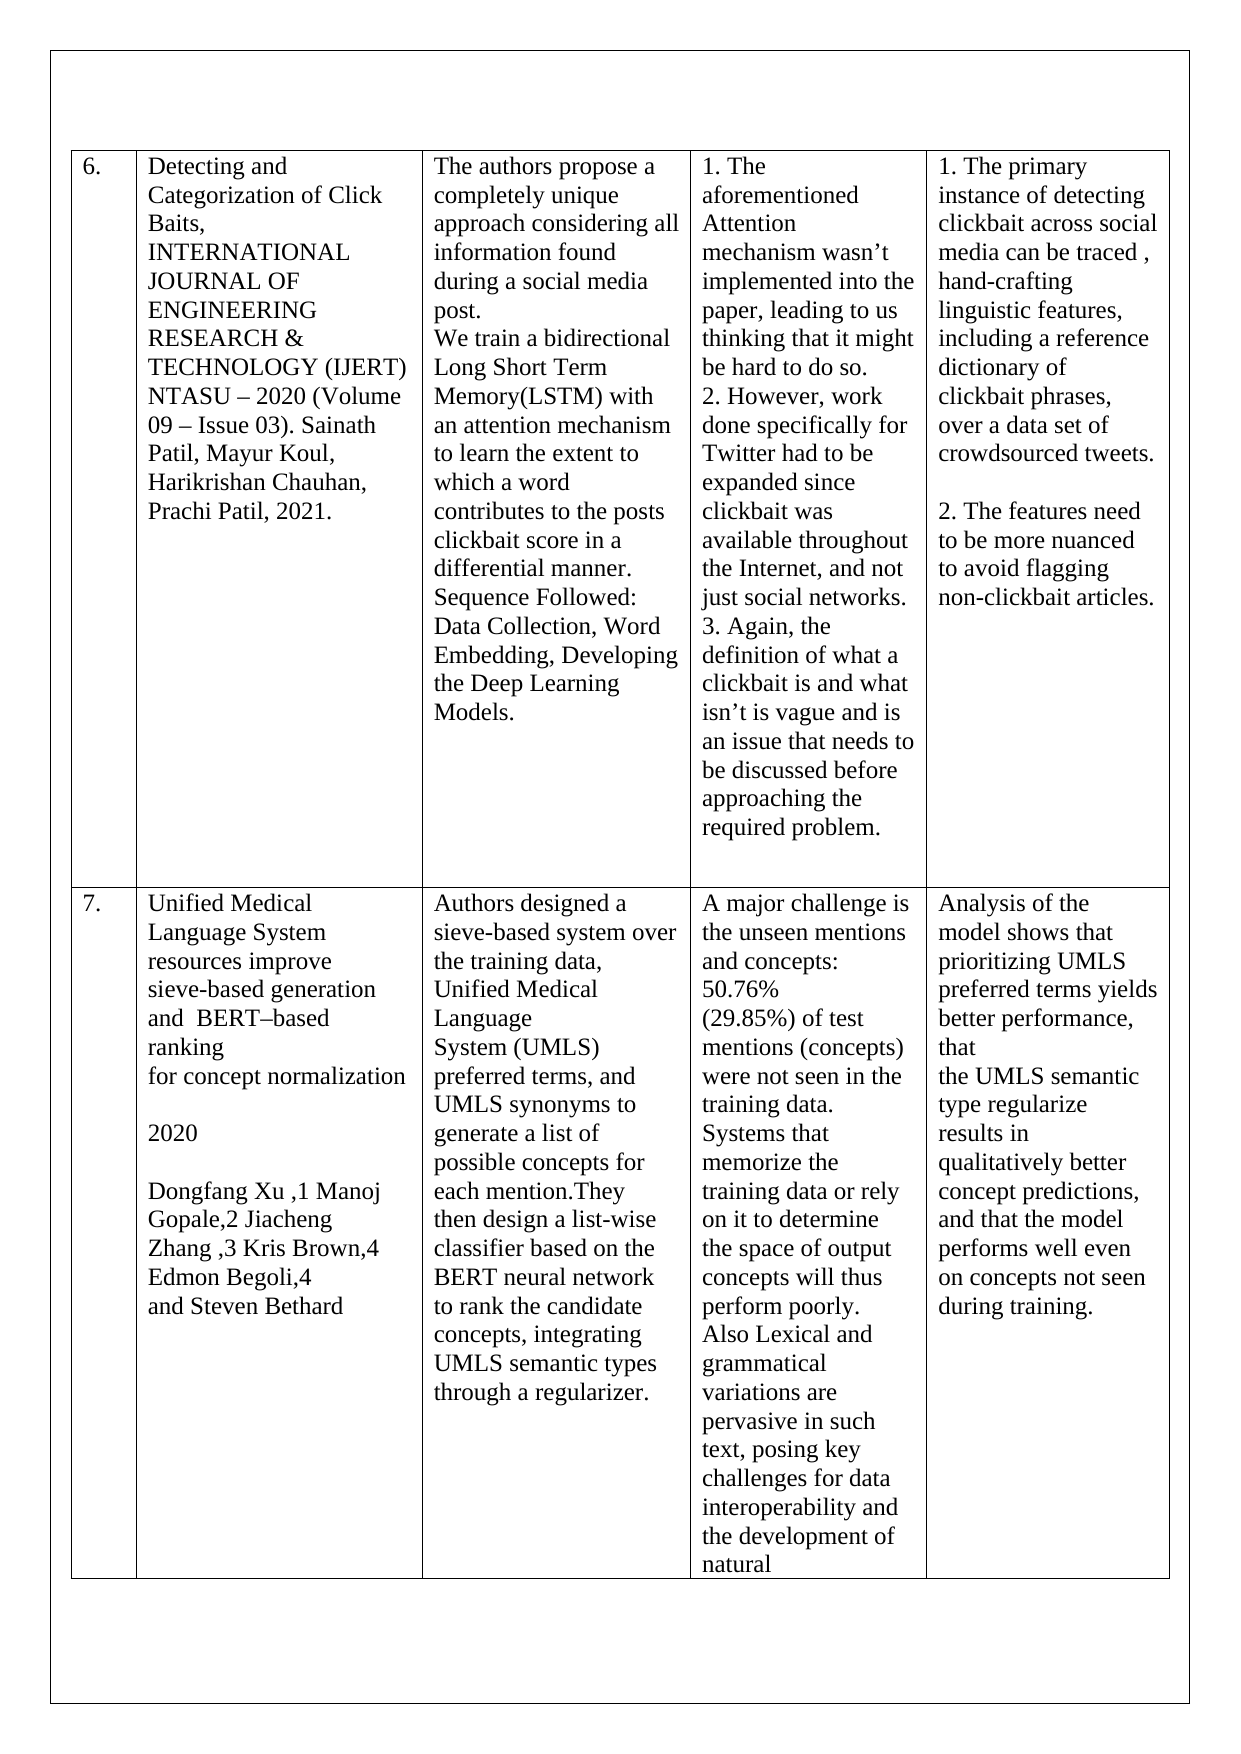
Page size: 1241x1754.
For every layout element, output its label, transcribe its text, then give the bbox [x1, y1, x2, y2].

table_cell 7. [72, 888, 136, 1578]
table_cell 6. [72, 151, 136, 887]
table_cell 1. The primary instance of detecting clickbait across social media can be traced , hand-crafting linguistic features, including a reference dictionary of clickbait phrases, over a data set of crowdsourced tweets. 2. The features need to be more nuanced to avoid flagging non-clickbait articles. [927, 151, 1169, 887]
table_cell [423, 888, 690, 1578]
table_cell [137, 888, 422, 1578]
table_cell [927, 888, 1169, 1578]
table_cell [691, 888, 926, 1578]
table_cell The authors propose a completely unique approach considering all information found during a social media post. We train a bidirectional Long Short Term Memory(LSTM) with an attention mechanism to learn the extent to which a word contributes to the posts clickbait score in a differential manner. Sequence Followed: Data Collection, Word Embedding, Developing the Deep Learning Models. [423, 151, 690, 887]
table_cell Detecting and Categorization of Click Baits, INTERNATIONAL JOURNAL OF ENGINEERING RESEARCH & TECHNOLOGY (IJERT) NTASU – 2020 (Volume 09 – Issue 03). Sainath Patil, Mayur Koul, Harikrishan Chauhan, Prachi Patil, 2021. [137, 151, 422, 887]
table_cell 1. The aforementioned Attention mechanism wasn’t implemented into the paper, leading to us thinking that it might be hard to do so. 2. However, work done specifically for Twitter had to be expanded since clickbait was available throughout the Internet, and not just social networks. 3. Again, the definition of what a clickbait is and what isn’t is vague and is an issue that needs to be discussed before approaching the required problem. [691, 151, 926, 887]
